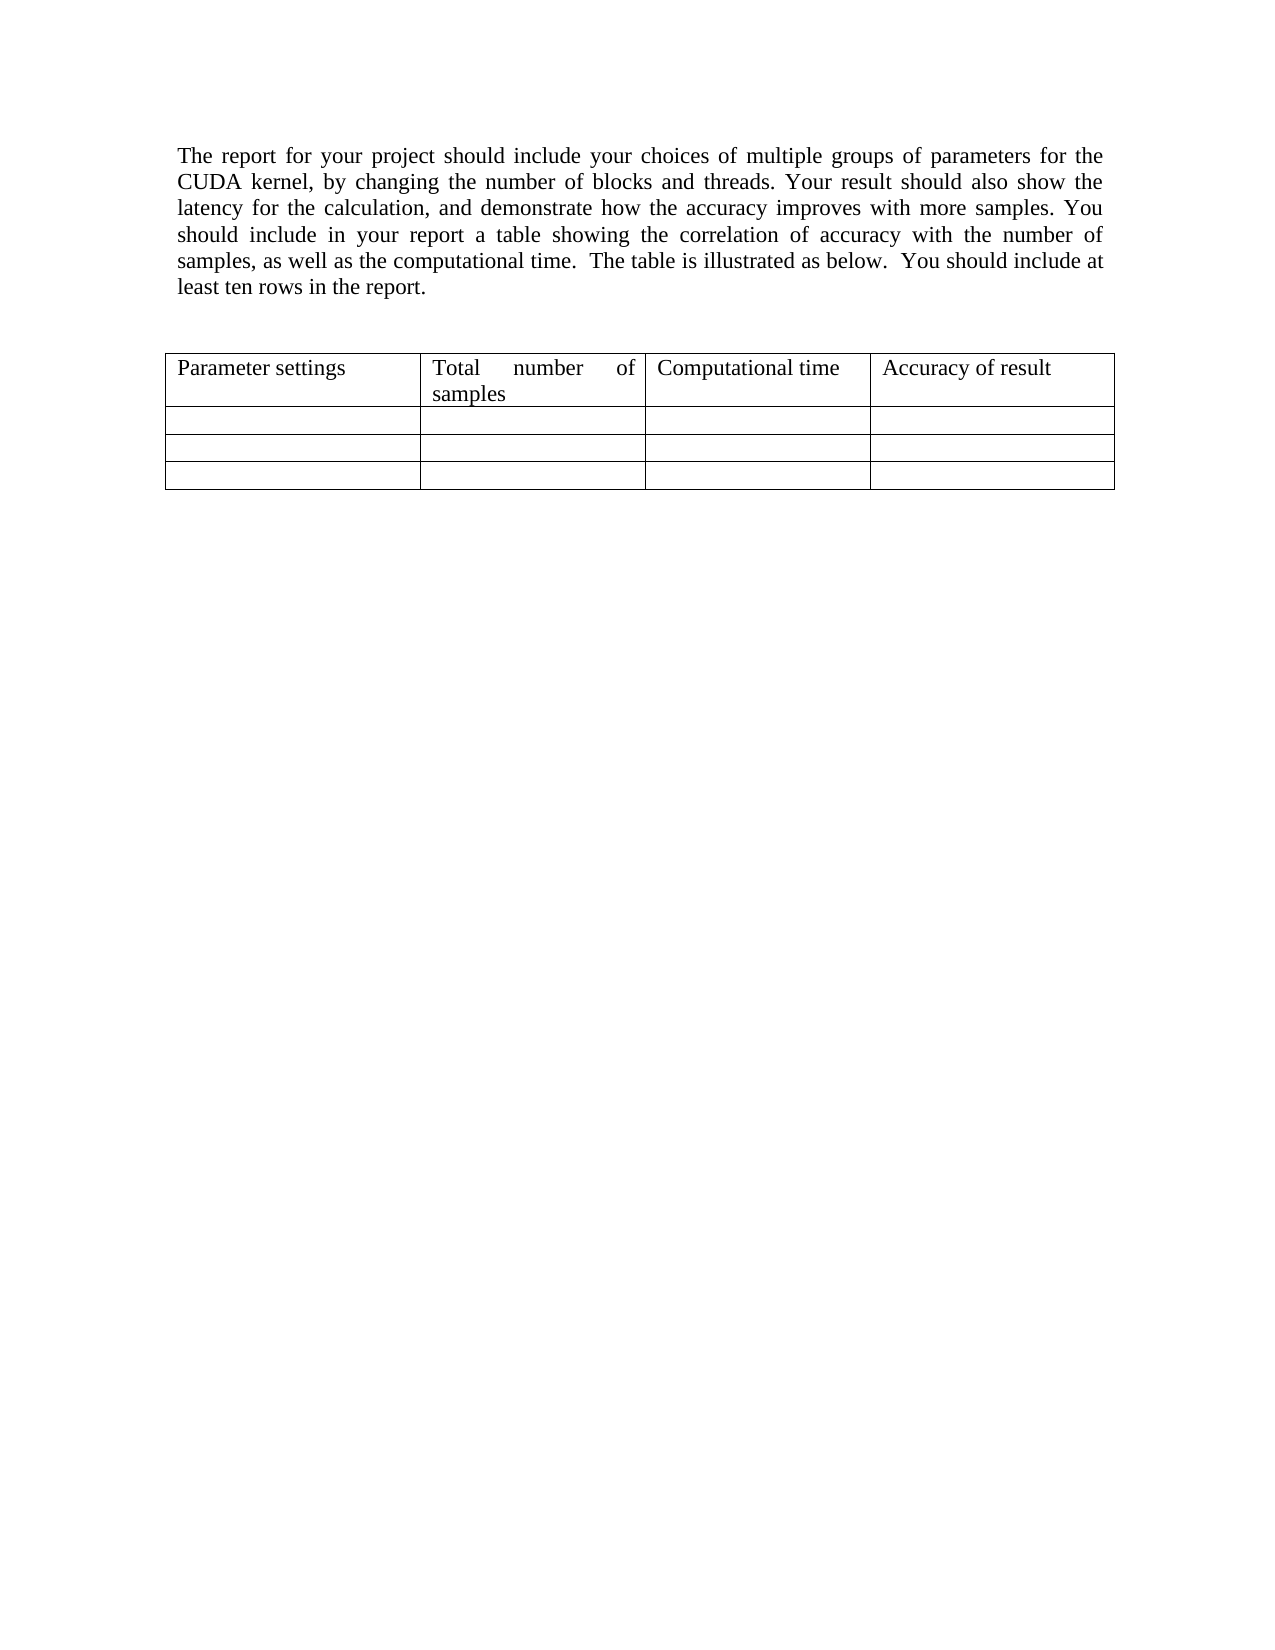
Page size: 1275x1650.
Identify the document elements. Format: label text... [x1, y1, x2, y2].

table_cell [166, 435, 420, 461]
table_header Parameter settings [166, 354, 420, 406]
table_cell [646, 407, 870, 434]
table_cell [646, 435, 870, 461]
table_header Accuracy of result [871, 354, 1114, 406]
table_cell [421, 407, 645, 434]
table_header Computational time [646, 354, 870, 406]
table_cell [646, 462, 870, 488]
table_header Total number of samples [421, 354, 645, 406]
table_cell [871, 462, 1114, 488]
table_cell [166, 462, 420, 488]
table_cell [166, 407, 420, 434]
table_cell [871, 435, 1114, 461]
table_cell [871, 407, 1114, 434]
table_cell [421, 462, 645, 488]
text The report for your project should include your choices of multiple groups of parameters for the CUDA kernel, by changing the number of blocks and threads. Your result should also show the latency for the calculation, and demonstrate how the accuracy improves with more samples. You should include in your report a table showing the correlation of accuracy with the number of samples, as well as the computational time. The table is illustrated as below. You should include at least ten rows in the report. [177, 142, 1105, 300]
table_cell [421, 435, 645, 461]
